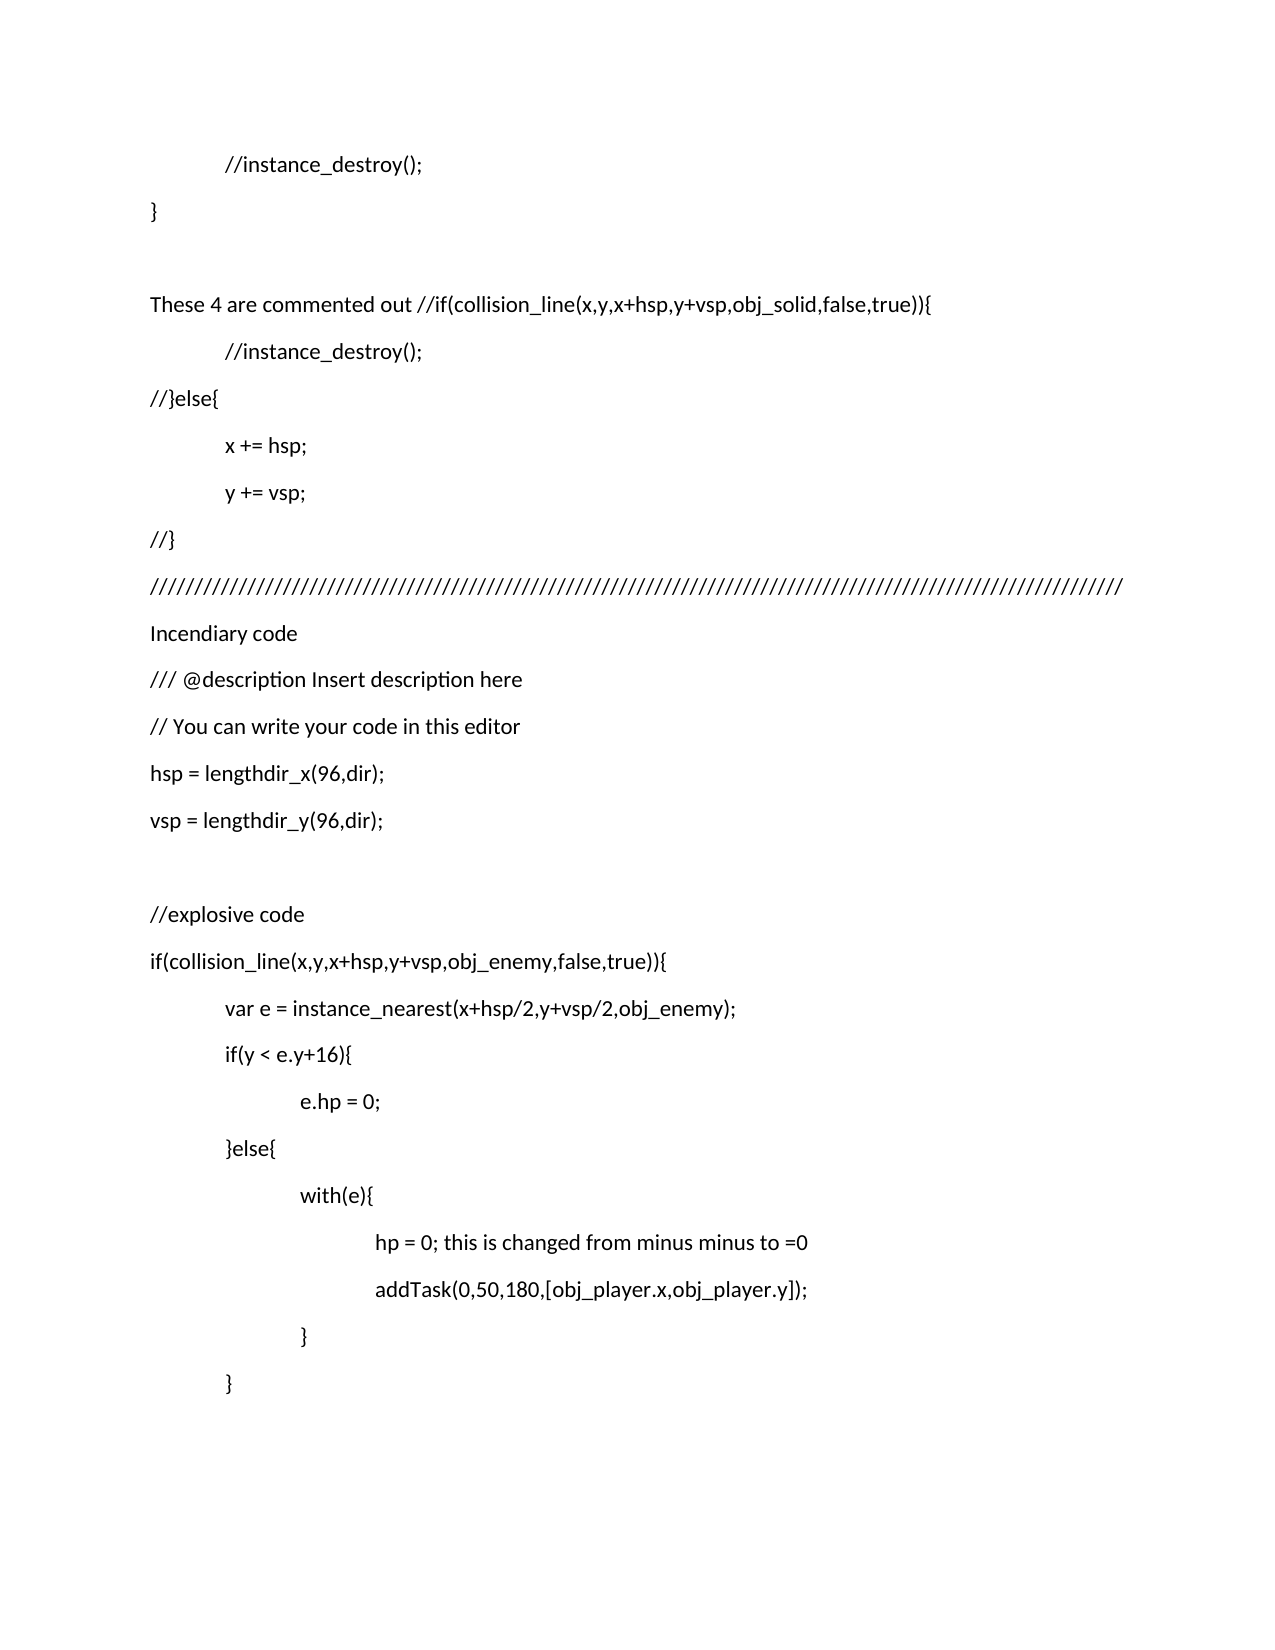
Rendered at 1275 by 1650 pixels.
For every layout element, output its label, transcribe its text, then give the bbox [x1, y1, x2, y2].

text /// @description Insert description here [150, 666, 1125, 694]
text } [150, 1322, 1125, 1350]
text e.hp = 0; [150, 1087, 1125, 1116]
text //instance_destroy(); [150, 337, 1125, 366]
text x += hsp; [150, 431, 1125, 459]
text hp = 0; this is changed from minus minus to =0 [150, 1228, 1125, 1256]
text hsp = lengthdir_x(96,dir); [150, 759, 1125, 787]
text //} [150, 525, 1125, 553]
text Incendiary code [150, 619, 1125, 647]
text y += vsp; [150, 478, 1125, 506]
text var e = instance_nearest(x+hsp/2,y+vsp/2,obj_enemy); [150, 994, 1125, 1022]
text //}else{ [150, 384, 1125, 412]
text These 4 are commented out //if(collision_line(x,y,x+hsp,y+vsp,obj_solid,false,true)){ [150, 291, 1125, 319]
text ////////////////////////////////////////////////////////////////////////////////////////////////////////////// [150, 572, 1125, 600]
text addTask(0,50,180,[obj_player.x,obj_player.y]); [150, 1275, 1125, 1303]
text if(y < e.y+16){ [150, 1041, 1125, 1069]
text //explosive code [150, 900, 1125, 928]
text //instance_destroy(); [150, 150, 1125, 178]
text } [150, 197, 1125, 225]
text } [150, 1369, 1125, 1397]
text // You can write your code in this editor [150, 712, 1125, 741]
text vsp = lengthdir_y(96,dir); [150, 806, 1125, 834]
text with(e){ [150, 1181, 1125, 1209]
text if(collision_line(x,y,x+hsp,y+vsp,obj_enemy,false,true)){ [150, 947, 1125, 975]
text }else{ [150, 1134, 1125, 1162]
